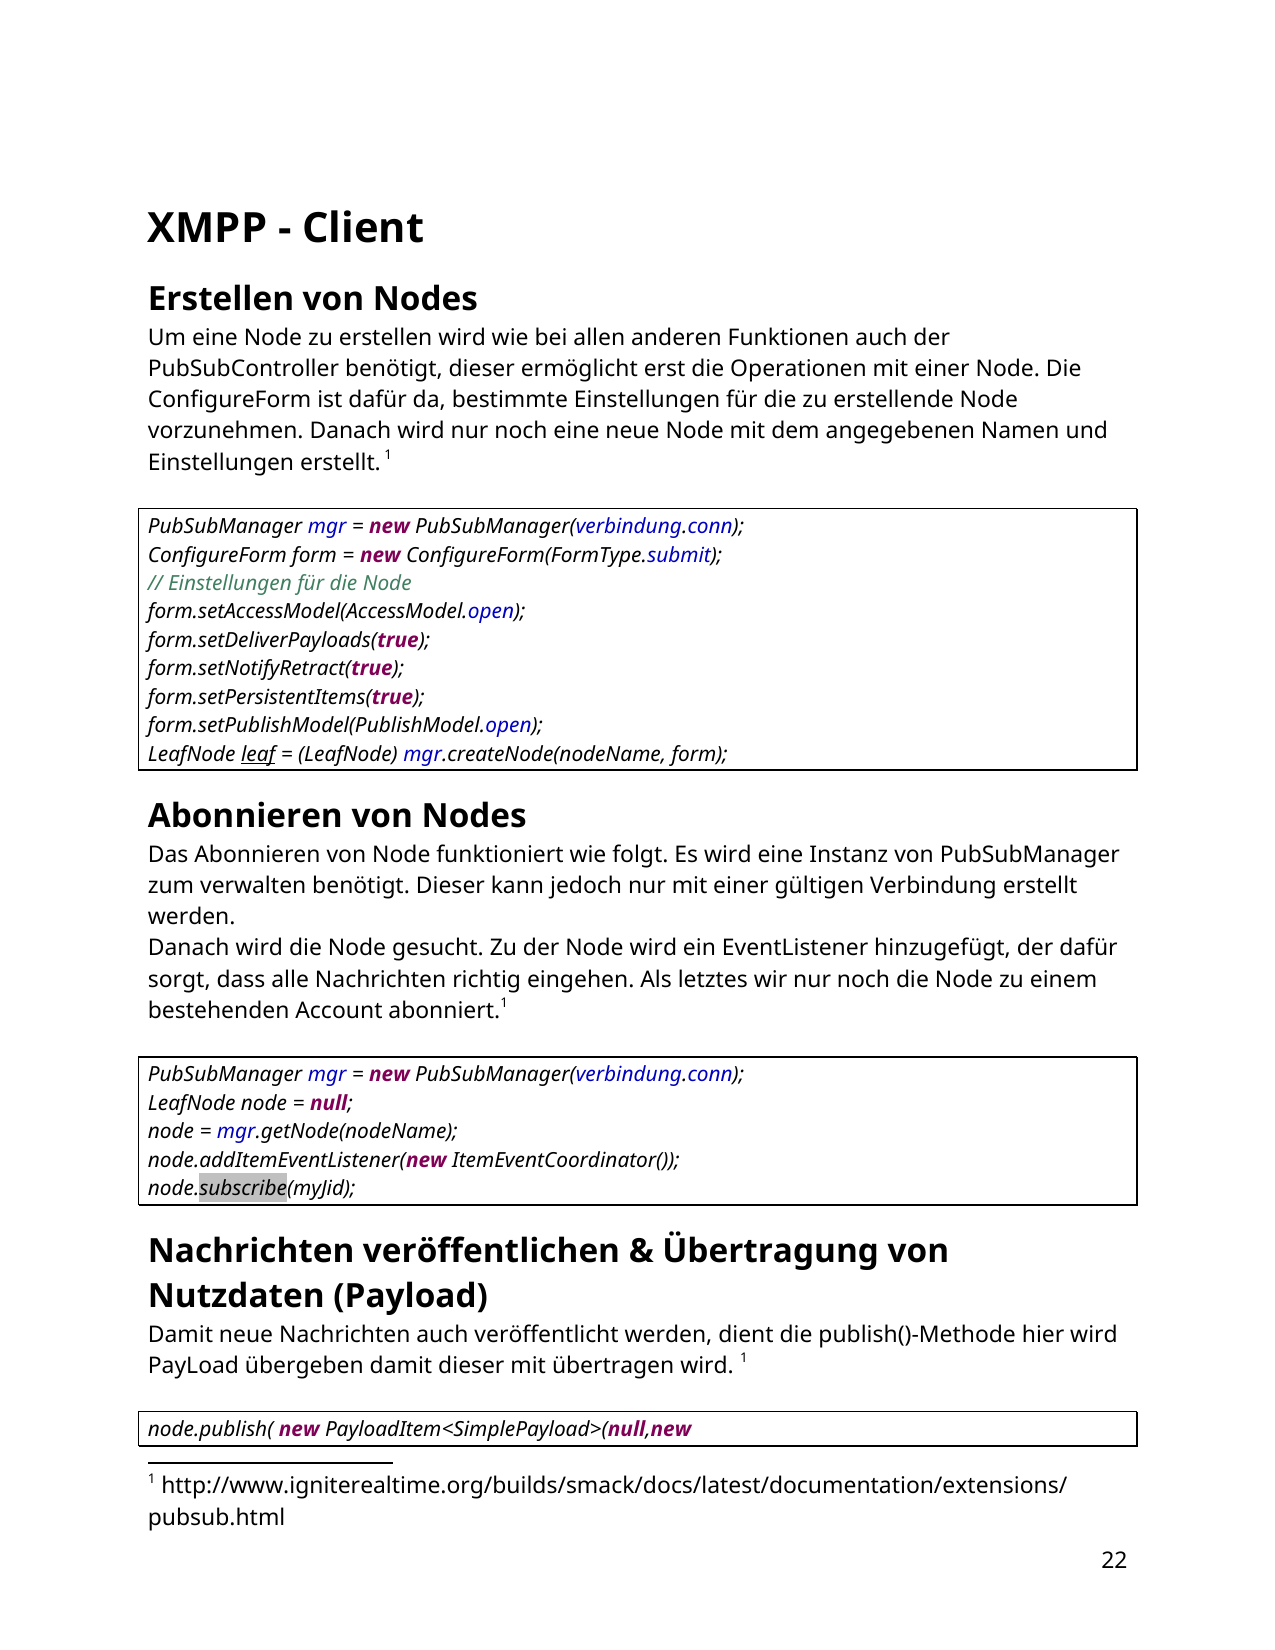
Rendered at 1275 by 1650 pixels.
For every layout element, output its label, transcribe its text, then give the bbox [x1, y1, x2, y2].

subtitle Nachrichten veröffentlichen & Übertragung von Nutzdaten (Payload) [148, 1227, 1127, 1317]
subtitle Abonnieren von Nodes [148, 792, 1127, 838]
text form.setAccessModel(AccessModel.open); [148, 597, 1127, 625]
text form.setDeliverPayloads(true); [148, 625, 1127, 653]
text form.setPublishModel(PublishModel.open); [148, 710, 1127, 736]
text LeafNode node = null; [148, 1088, 1127, 1116]
text form.setPersistentItems(true); [148, 682, 1127, 710]
text PubSubManager mgr = new PubSubManager(verbindung.conn); [139, 1058, 1136, 1088]
text Um eine Node zu erstellen wird wie bei allen anderen Funktionen auch der PubSubController benötigt, dieser ermöglicht erst die Operationen mit einer Node. Die ConfigureForm ist dafür da, bestimmte Einstellungen für die zu erstellende Node vorzunehmen. Danach wird nur noch eine neue Node mit dem angegebenen Namen und Einstellungen erstellt. [148, 321, 1127, 477]
text node = mgr.getNode(nodeName); [148, 1116, 1127, 1145]
text form.setNotifyRetract(true); [148, 653, 1127, 682]
text node.addItemEventListener(new ItemEventCoordinator()); [148, 1145, 1127, 1170]
text ConfigureForm form = new ConfigureForm(FormType.submit); [148, 540, 1127, 568]
text node.publish( new PayloadItem<SimplePayload>(null,new [139, 1412, 1136, 1445]
text node.subscribe(myJid); [139, 1170, 1136, 1204]
text Das Abonnieren von Node funktioniert wie folgt. Es wird eine Instanz von PubSubManager zum verwalten benötigt. Dieser kann jedoch nur mit einer gültigen Verbindung erstellt werden. [148, 838, 1127, 931]
text // Einstellungen für die Node [148, 568, 1127, 597]
text Damit neue Nachrichten auch veröffentlicht werden, dient die publish()-Methode hier wird PayLoad übergeben damit dieser mit übertragen wird. 1 [148, 1317, 1127, 1380]
subtitle XMPP - Client [148, 198, 1127, 254]
text LeafNode leaf = (LeafNode) mgr.createNode(nodeName, form); [139, 736, 1136, 769]
text PubSubManager mgr = new PubSubManager(verbindung.conn); [139, 509, 1136, 540]
text Danach wird die Node gesucht. Zu der Node wird ein EventListener hinzugefügt, der dafür sorgt, dass alle Nachrichten richtig eingehen. Als letztes wir nur noch die Node zu einem bestehenden Account abonniert.1 [148, 931, 1127, 1025]
subtitle Erstellen von Nodes [148, 275, 1127, 321]
